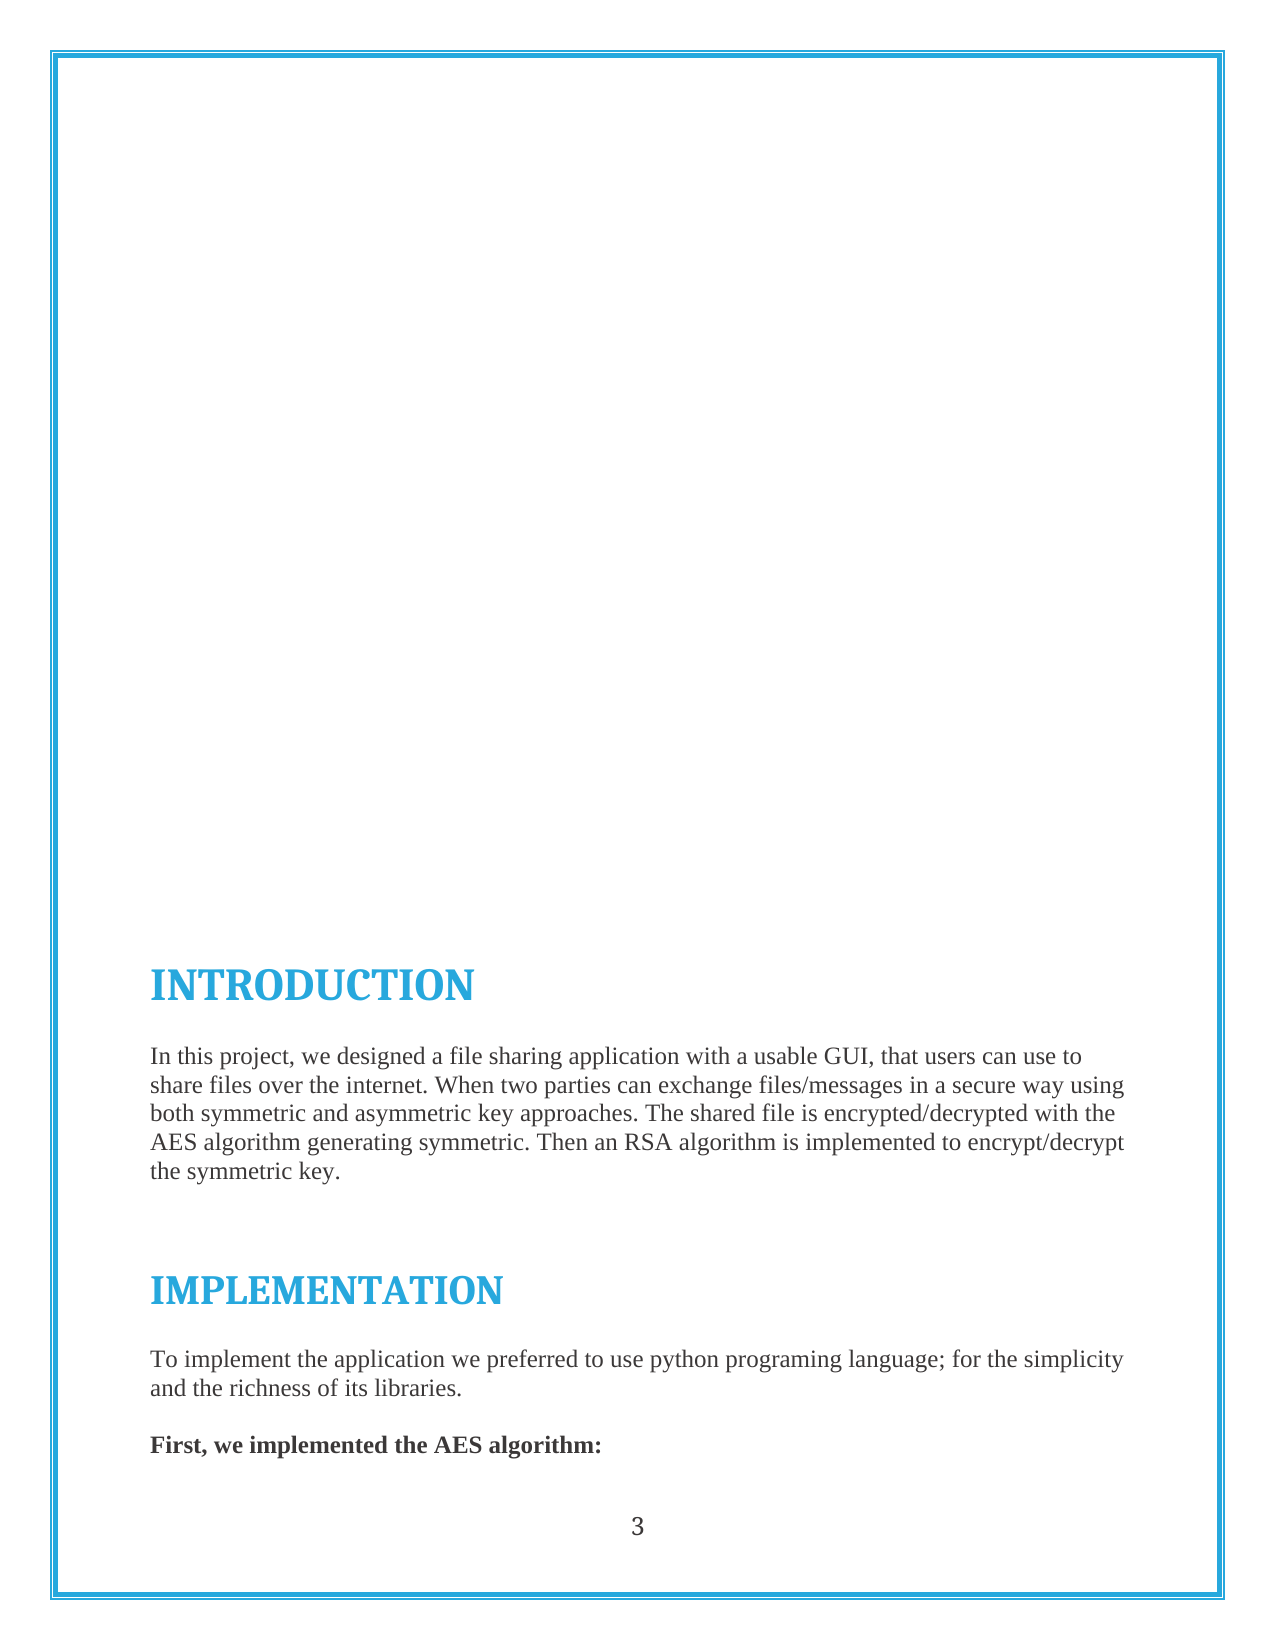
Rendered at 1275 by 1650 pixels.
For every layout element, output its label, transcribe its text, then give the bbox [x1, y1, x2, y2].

subtitle IMPLEMENTATION [150, 1267, 1125, 1315]
subtitle INTRODUCTION [150, 959, 1125, 1012]
text First, we implemented the AES algorithm: [150, 1430, 1125, 1459]
text In this project, we designed a file sharing application with a usable GUI, that users can use to share files over the internet. When two parties can exchange files/messages in a secure way using both symmetric and asymmetric key approaches. The shared file is encrypted/decrypted with the AES algorithm generating symmetric. Then an RSA algorithm is implemented to encrypt/decrypt the symmetric key. [150, 1041, 1125, 1185]
text To implement the application we preferred to use python programing language; for the simplicity and the richness of its libraries. [150, 1344, 1125, 1401]
